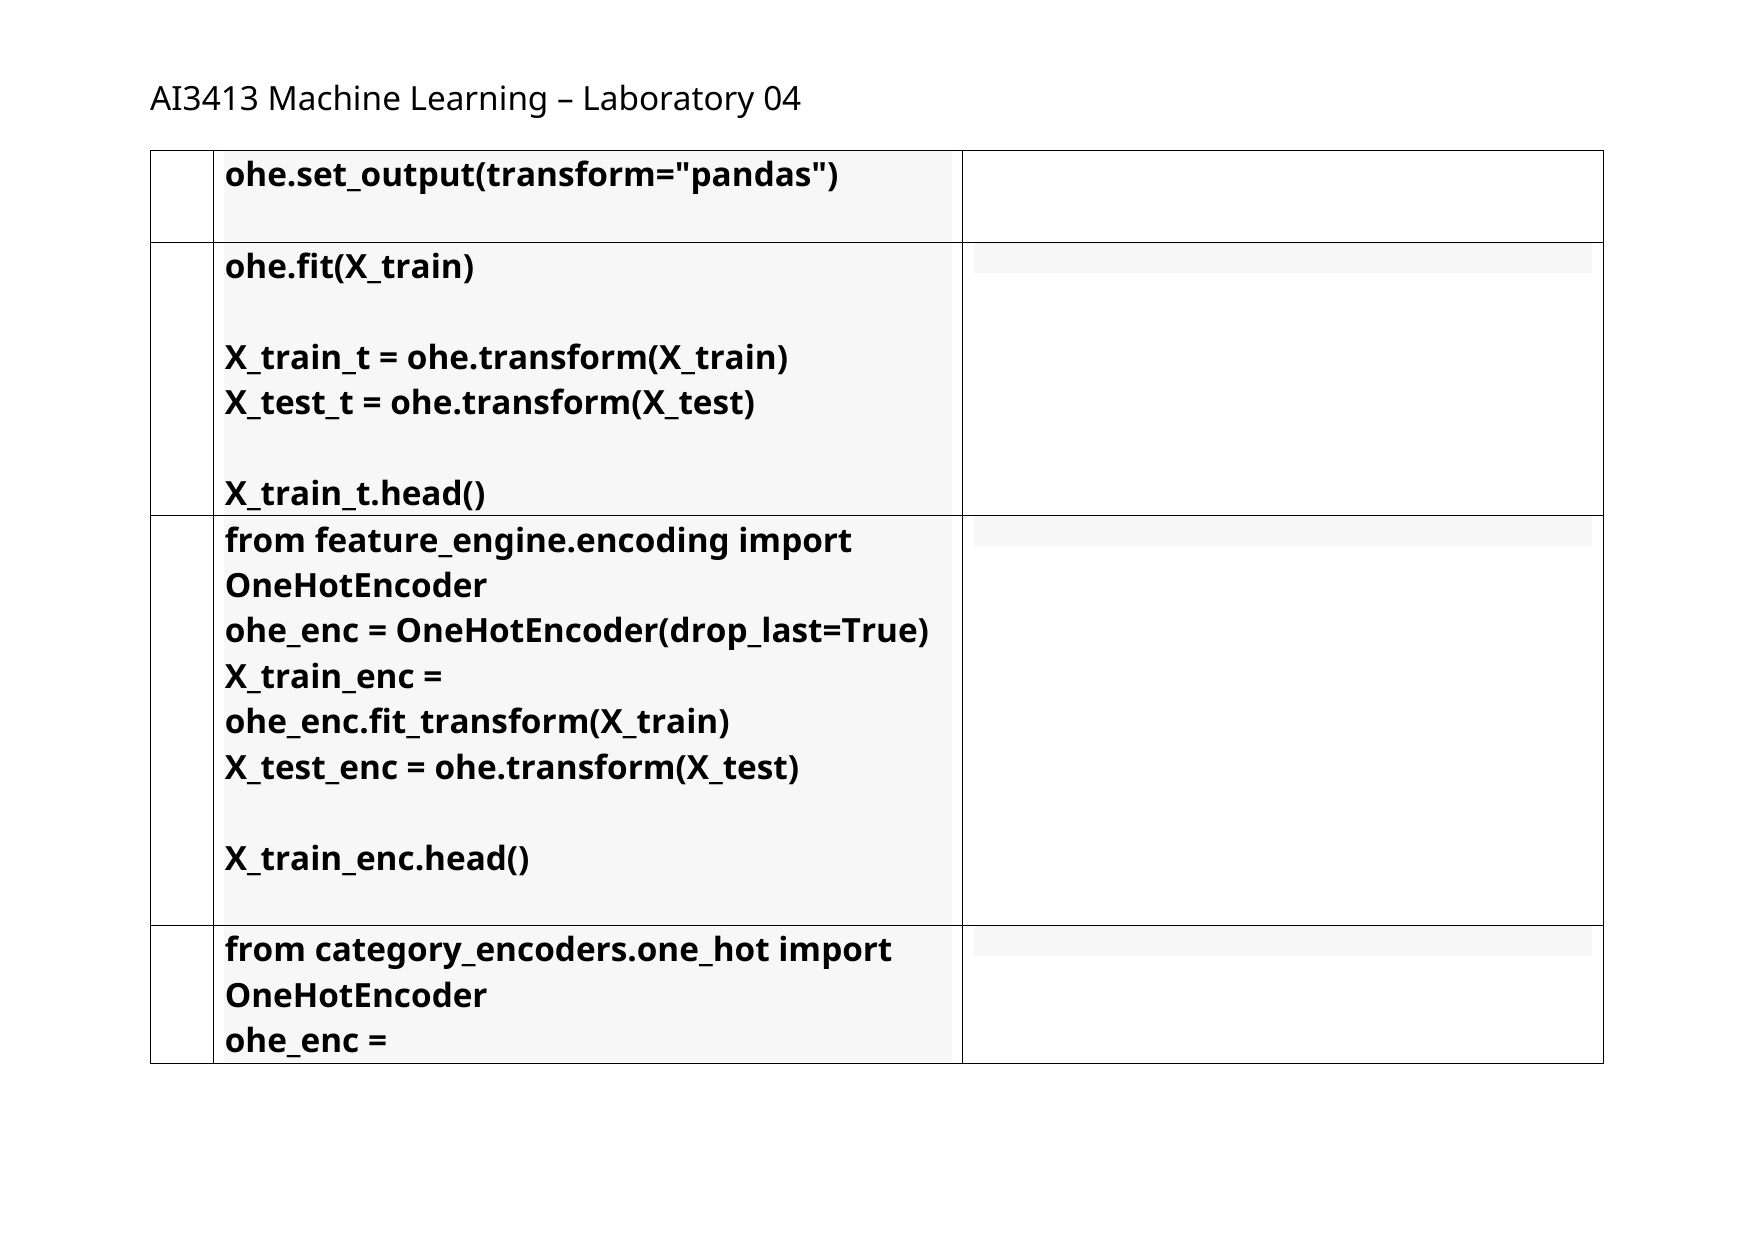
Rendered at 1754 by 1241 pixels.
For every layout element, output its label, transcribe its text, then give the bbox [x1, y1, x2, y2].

table_cell [963, 516, 1603, 925]
table_cell [151, 151, 213, 242]
table_cell [963, 151, 1603, 242]
table_cell [151, 926, 213, 1062]
table_cell [963, 243, 1603, 515]
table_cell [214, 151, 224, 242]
table_cell [151, 243, 213, 515]
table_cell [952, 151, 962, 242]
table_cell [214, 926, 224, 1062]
table_cell [151, 516, 213, 925]
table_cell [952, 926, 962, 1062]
table_cell [963, 926, 1603, 1062]
